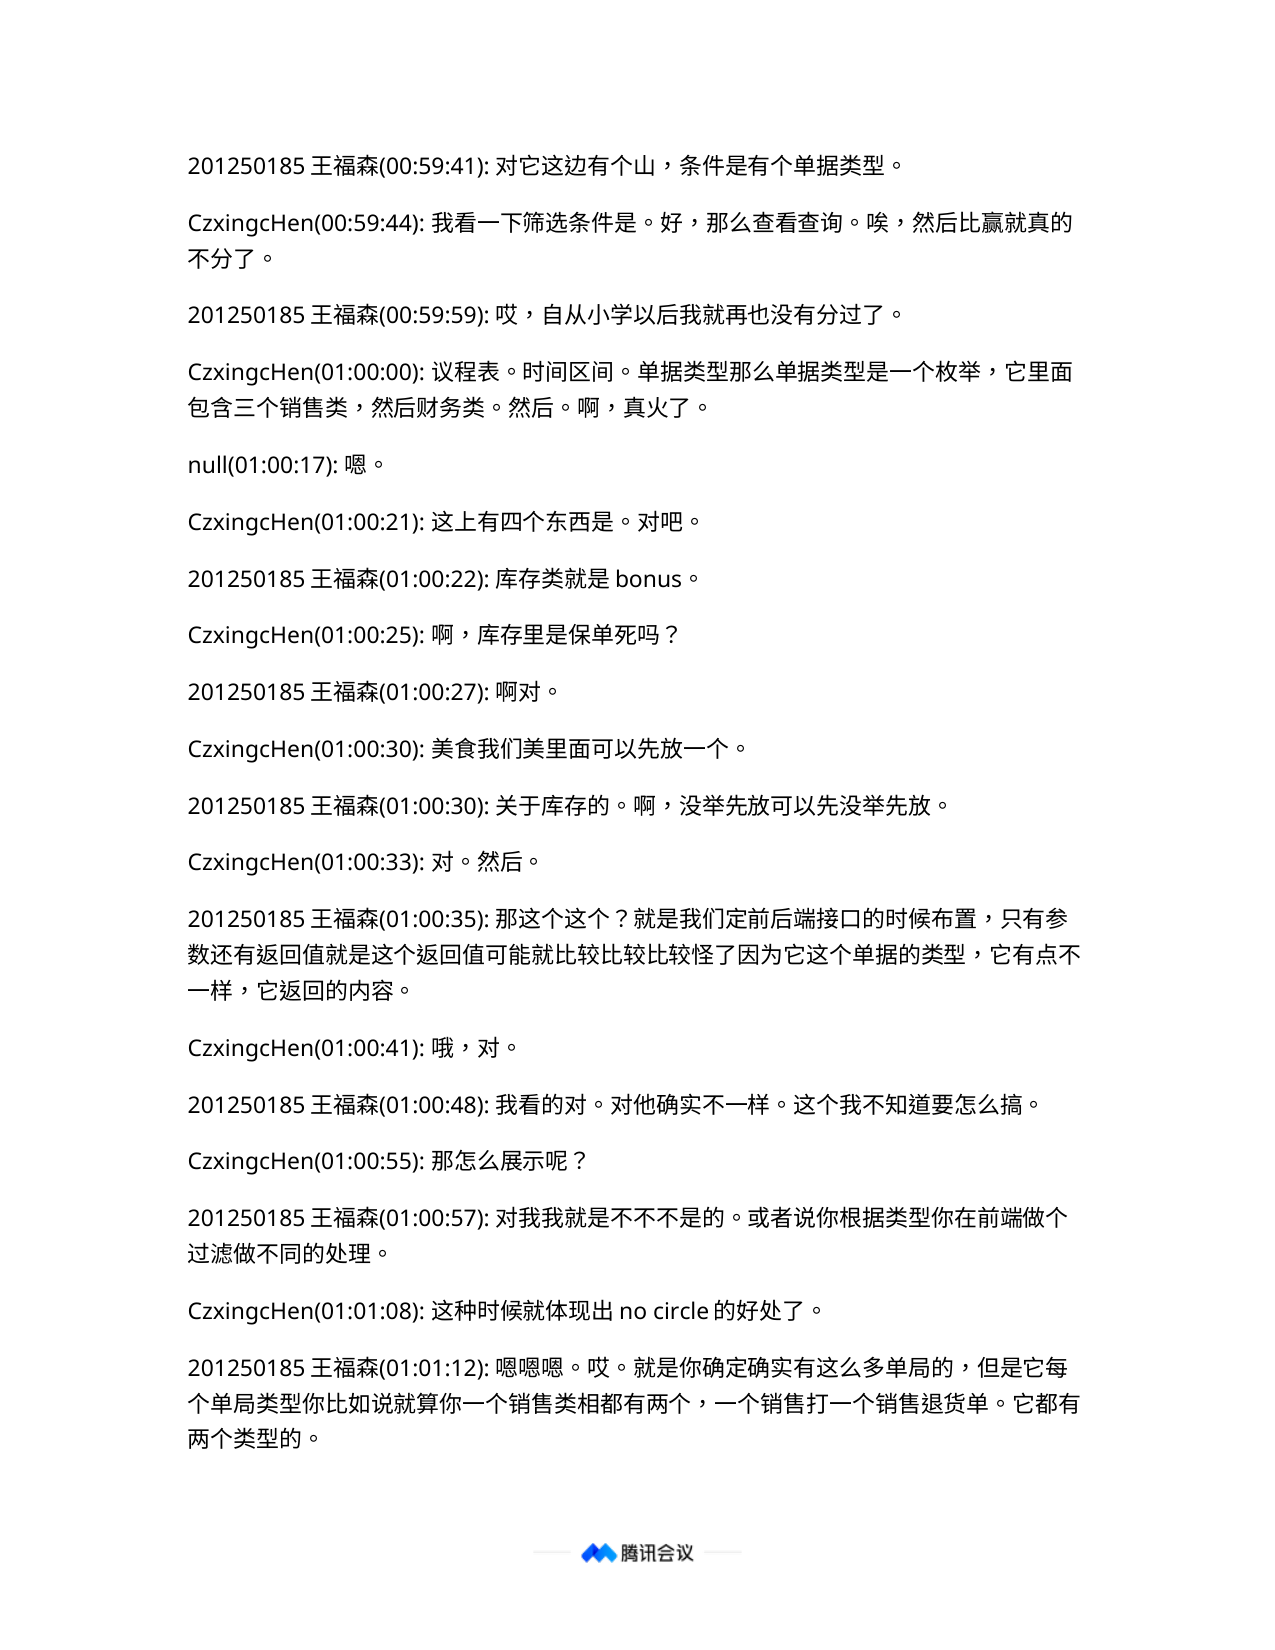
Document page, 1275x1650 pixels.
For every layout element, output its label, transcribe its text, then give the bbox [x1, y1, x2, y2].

text 201250185王福森(01:00:22): 库存类就是bonus。 [187, 562, 1087, 594]
text 201250185王福森(01:00:27): 啊对。 [187, 676, 1087, 707]
text CzxingcHen(00:59:44): 我看一下筛选条件是。好，那么查看查询。唉，然后比赢就真的不分了。 [187, 207, 1087, 274]
text 201250185王福森(01:00:30): 关于库存的。啊，没举先放可以先没举先放。 [187, 789, 1087, 821]
text CzxingcHen(01:01:08): 这种时候就体现出no circle的好处了。 [187, 1295, 1087, 1326]
text CzxingcHen(01:00:41): 哦，对。 [187, 1032, 1087, 1063]
text CzxingcHen(01:00:30): 美食我们美里面可以先放一个。 [187, 733, 1087, 764]
text CzxingcHen(01:00:33): 对。然后。 [187, 846, 1087, 878]
text 201250185王福森(01:01:12): 嗯嗯嗯。哎。就是你确定确实有这么多单局的，但是它每个单局类型你比如说就算你一个销售类相都有两个，一个销售打一个销售退货单。它都有两个类型的。 [187, 1352, 1087, 1455]
text 201250185王福森(01:00:57): 对我我就是不不不是的。或者说你根据类型你在前端做个过滤做不同的处理。 [187, 1202, 1087, 1269]
text CzxingcHen(01:00:55): 那怎么展示呢？ [187, 1145, 1087, 1177]
text 201250185王福森(01:00:48): 我看的对。对他确实不一样。这个我不知道要怎么搞。 [187, 1088, 1087, 1120]
text 201250185王福森(01:00:35): 那这个这个？就是我们定前后端接口的时候布置，只有参数还有返回值就是这个返回值可能就比较比较比较怪了因为它这个单据的类型，它有点不一样，它返回的内容。 [187, 903, 1087, 1006]
text 201250185王福森(00:59:41): 对它这边有个山，条件是有个单据类型。 [187, 150, 1087, 181]
text CzxingcHen(01:00:25): 啊，库存里是保单死吗？ [187, 619, 1087, 651]
picture [533, 1543, 742, 1563]
text CzxingcHen(01:00:00): 议程表。时间区间。单据类型那么单据类型是一个枚举，它里面包含三个销售类，然后财务类。然后。啊，真火了。 [187, 356, 1087, 423]
text CzxingcHen(01:00:21): 这上有四个东西是。对吧。 [187, 506, 1087, 537]
text null(01:00:17): 嗯。 [187, 449, 1087, 480]
text 201250185王福森(00:59:59): 哎，自从小学以后我就再也没有分过了。 [187, 299, 1087, 331]
